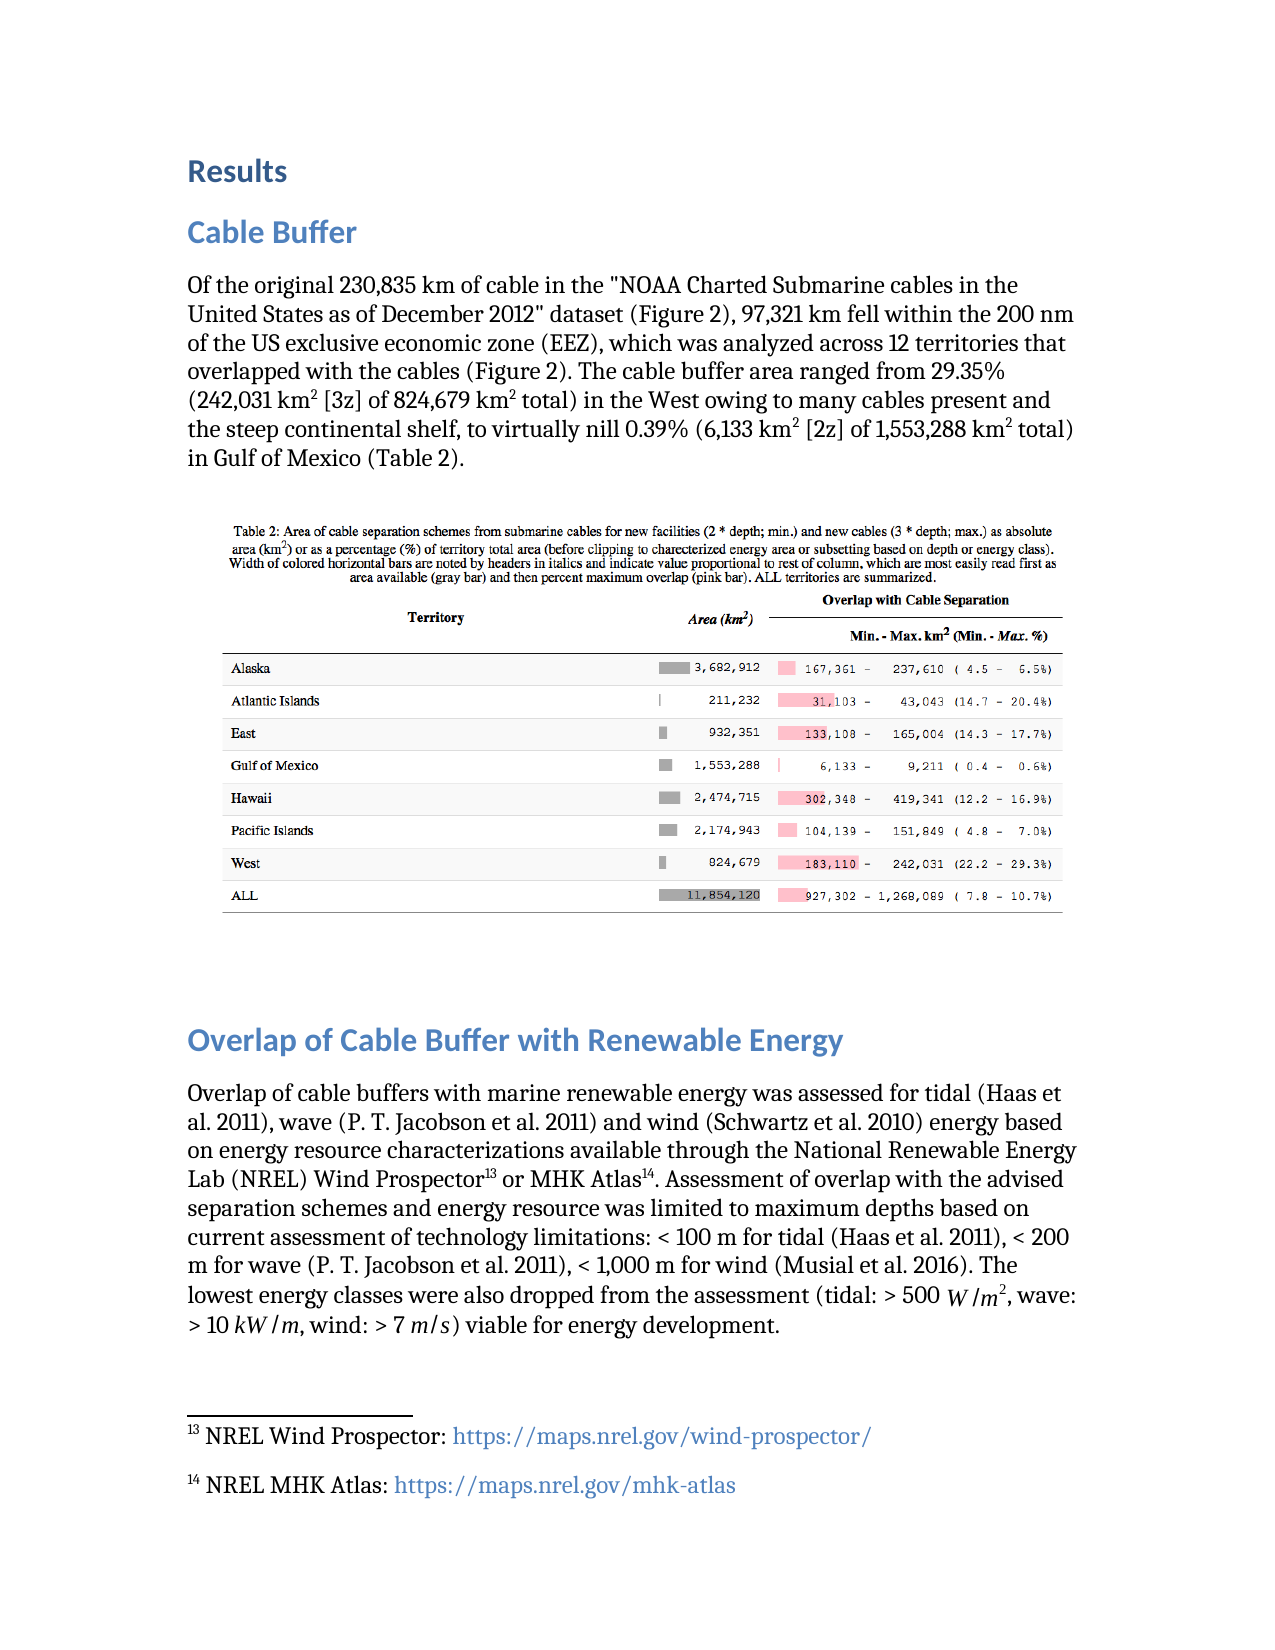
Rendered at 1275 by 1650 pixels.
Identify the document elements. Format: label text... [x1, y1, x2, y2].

text Of the original 230,835 km of cable in the "NOAA Charted Submarine cables in the United States as of December 2012" dataset (Figure 2), 97,321 km fell within the 200 nm of the US exclusive economic zone (EEZ), which was analyzed across 12 territories that overlapped with the cables (Figure 2). The cable buffer area ranged from 29.35% (242,031 km2 [3z] of 824,679 km2 total) in the West owing to many cables present and the steep continental shelf, to virtually nill 0.39% (6,133 km2 [2z] of 1,553,288 km2 total) in Gulf of Mexico (Table 2). [187, 271, 1087, 472]
subtitle Overlap of Cable Buffer with Renewable Energy [187, 1019, 1087, 1060]
subtitle Results [187, 150, 1087, 191]
picture [187, 491, 1063, 999]
subtitle Cable Buffer [187, 212, 1087, 252]
text Overlap of cable buffers with marine renewable energy was assessed for tidal (Haas et al. 2011), wave (P. T. Jacobson et al. 2011) and wind (Schwartz et al. 2010) energy based on energy resource characterizations available through the National Renewable Energy Lab (NREL) Wind Prospector or MHK Atlas. Assessment of overlap with the advised separation schemes and energy resource was limited to maximum depths based on current assessment of technology limitations: < 100 m for tidal (Haas et al. 2011), < 200 m for wave (P. T. Jacobson et al. 2011), < 1,000 m for wind (Musial et al. 2016). The lowest energy classes were also dropped from the assessment (tidal: > 500 , wave: > 10 , wind: > 7 ) viable for energy development. [187, 1079, 1087, 1340]
